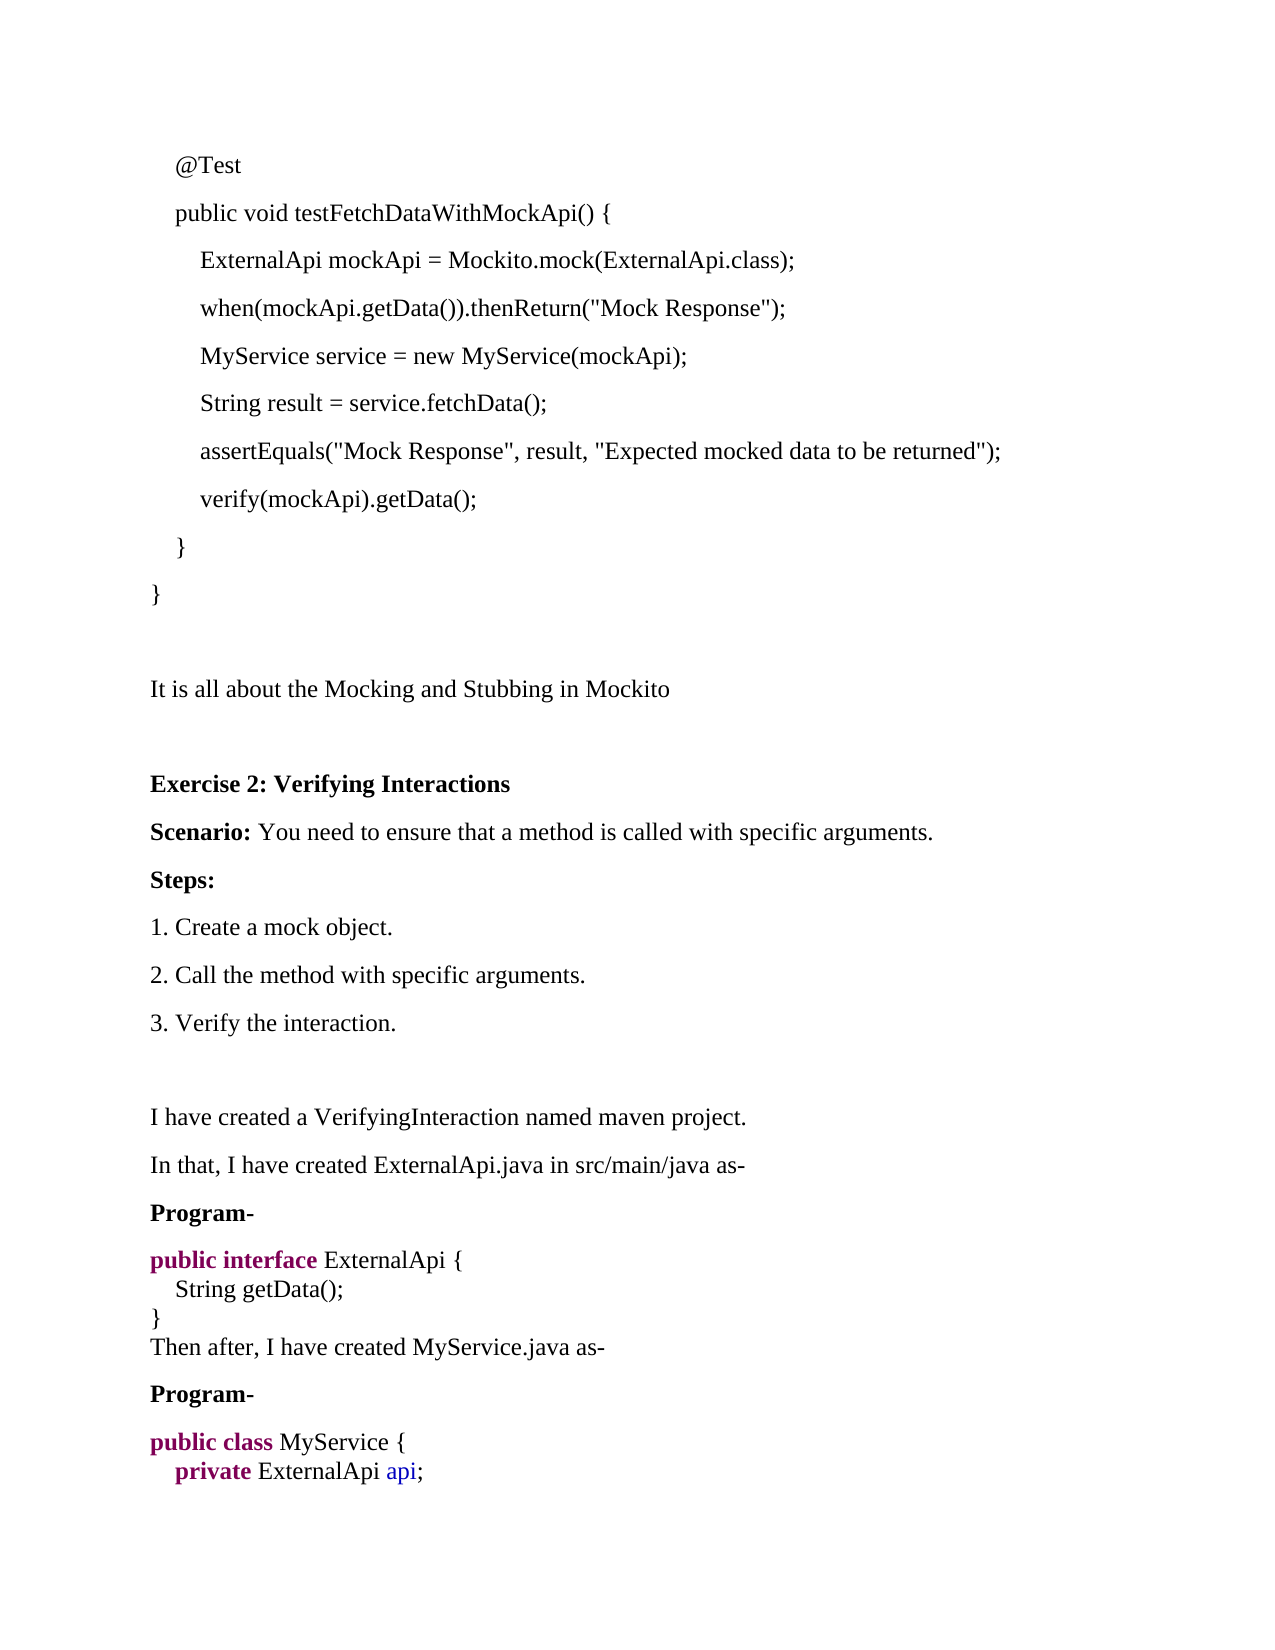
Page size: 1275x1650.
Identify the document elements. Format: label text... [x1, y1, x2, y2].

text } [150, 579, 1125, 608]
text I have created a VerifyingInteraction named maven project. [150, 1102, 1125, 1131]
text Scenario: You need to ensure that a method is called with specific arguments. [150, 817, 1125, 846]
text 1. Create a mock object. [150, 912, 1125, 941]
text private ExternalApi api; [150, 1456, 1125, 1485]
text 3. Verify the interaction. [150, 1008, 1125, 1037]
text 2. Call the method with specific arguments. [150, 960, 1125, 989]
text Then after, I have created MyService.java as- [150, 1332, 1125, 1361]
text String result = service.fetchData(); [150, 388, 1125, 417]
text } [150, 532, 1125, 560]
text public void testFetchDataWithMockApi() { [150, 198, 1125, 226]
text assertEquals("Mock Response", result, "Expected mocked data to be returned"); [150, 436, 1125, 465]
text String getData(); [150, 1274, 1125, 1303]
text verify(mockApi).getData(); [150, 484, 1125, 513]
text public interface ExternalApi { [150, 1246, 1125, 1274]
text It is all about the Mocking and Stubbing in Mockito [150, 674, 1125, 703]
text Steps: [150, 865, 1125, 893]
text public class MyService { [150, 1427, 1125, 1456]
text Exercise 2: Verifying Interactions [150, 769, 1125, 798]
text when(mockApi.getData()).thenReturn("Mock Response"); [150, 293, 1125, 322]
text MyService service = new MyService(mockApi); [150, 341, 1125, 369]
text @Test [150, 150, 1125, 179]
text In that, I have created ExternalApi.java in src/main/java as- [150, 1150, 1125, 1179]
text Program- [150, 1379, 1125, 1408]
text Program- [150, 1198, 1125, 1227]
text ExternalApi mockApi = Mockito.mock(ExternalApi.class); [150, 245, 1125, 274]
text } [150, 1303, 1125, 1332]
